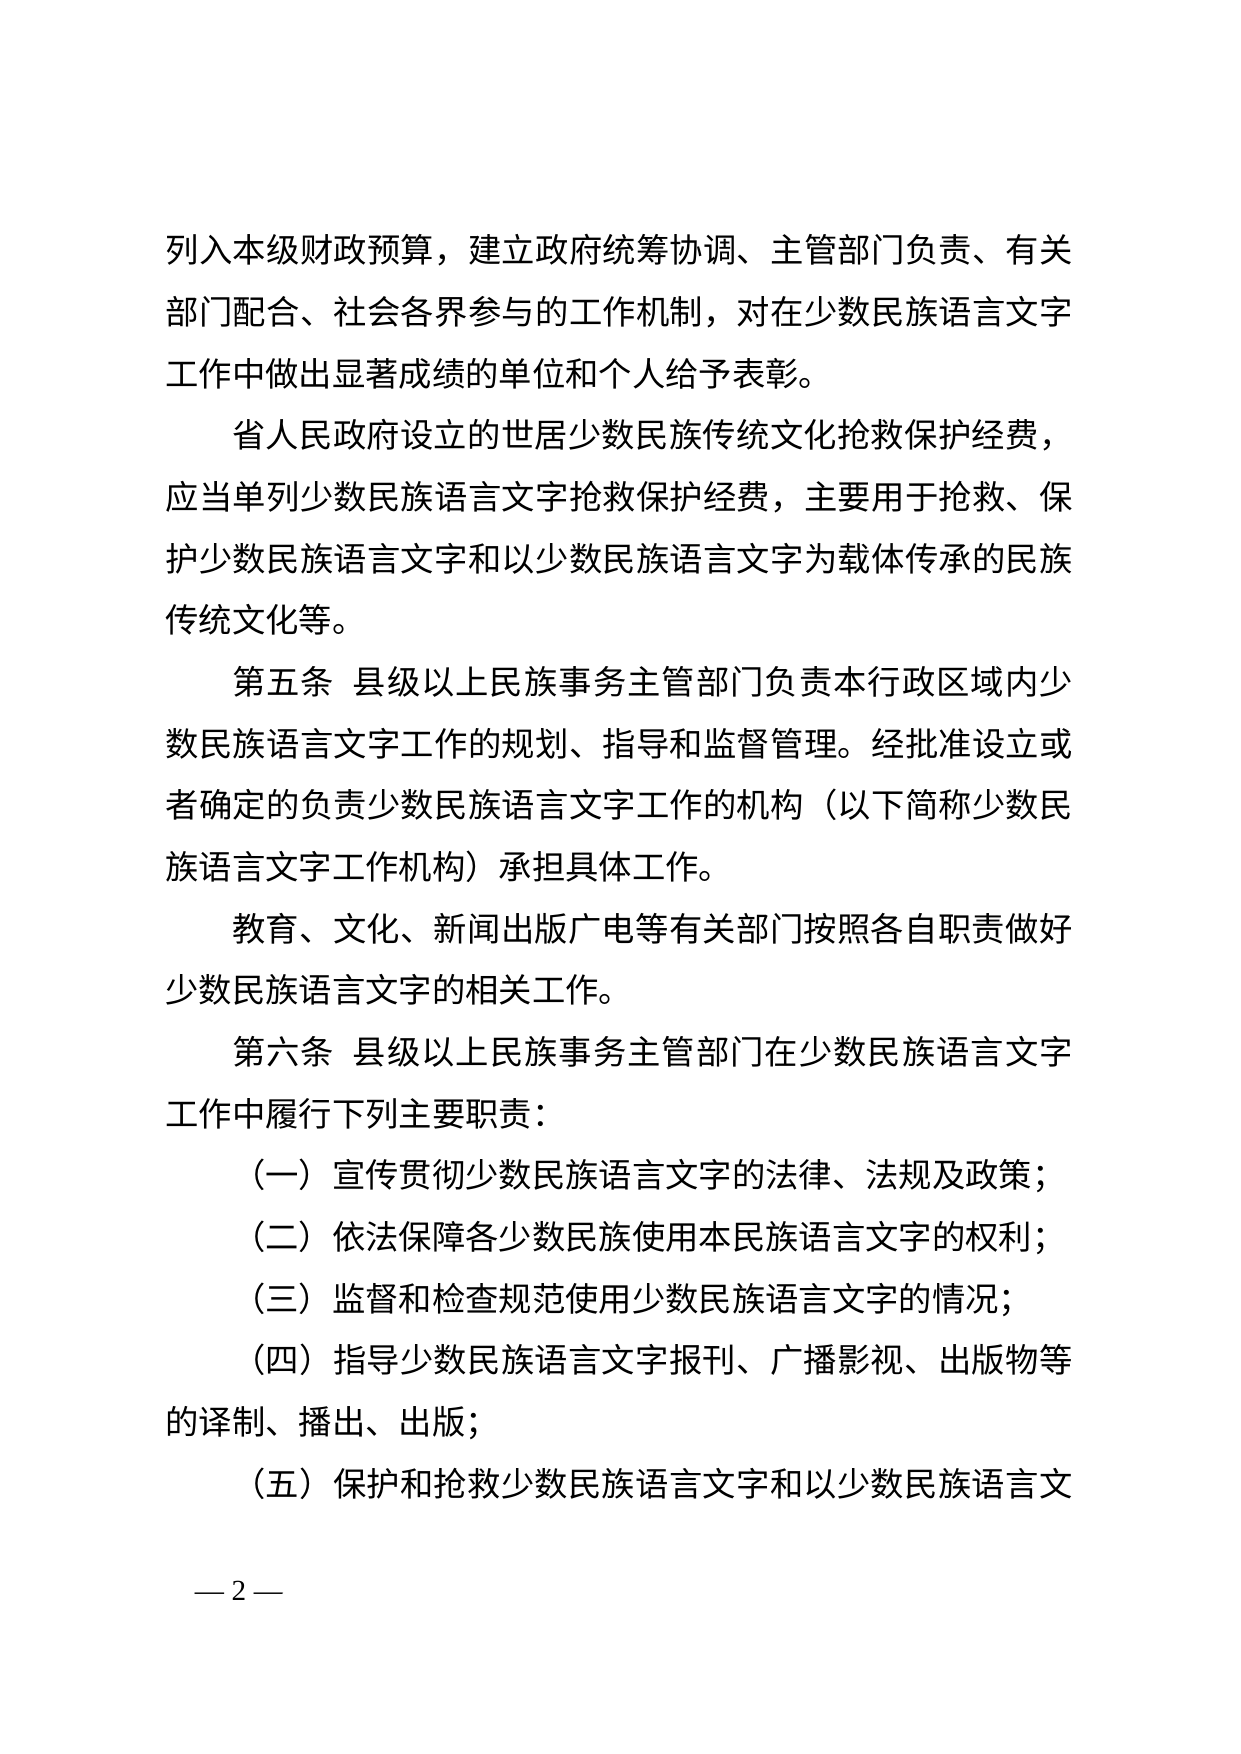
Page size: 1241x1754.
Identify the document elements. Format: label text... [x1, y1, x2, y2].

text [165, 214, 1075, 399]
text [165, 1447, 1075, 1509]
text 省人民政府设立的世居少数民族传统文化抢救保护经费，应当单列少数民族语言文字抢救保护经费，主要用于抢救、保护少数民族语言文字和以少数民族语言文字为载体传承的民族传统文化等。 [165, 399, 1075, 645]
text （一）宣传贯彻少数民族语言文字的法律、法规及政策； [165, 1139, 1075, 1200]
text 第五条 县级以上民族事务主管部门负责本行政区域内少数民族语言文字工作的规划、指导和监督管理。经批准设立或者确定的负责少数民族语言文字工作的机构（以下简称少数民族语言文字工作机构）承担具体工作。 [165, 645, 1075, 892]
text （三）监督和检查规范使用少数民族语言文字的情况； [165, 1262, 1075, 1324]
text 第六条 县级以上民族事务主管部门在少数民族语言文字工作中履行下列主要职责： [165, 1015, 1075, 1139]
text 教育、文化、新闻出版广电等有关部门按照各自职责做好少数民族语言文字的相关工作。 [165, 892, 1075, 1015]
text （二）依法保障各少数民族使用本民族语言文字的权利； [165, 1200, 1075, 1262]
text （四）指导少数民族语言文字报刊、广播影视、出版物等的译制、播出、出版； [165, 1324, 1075, 1447]
